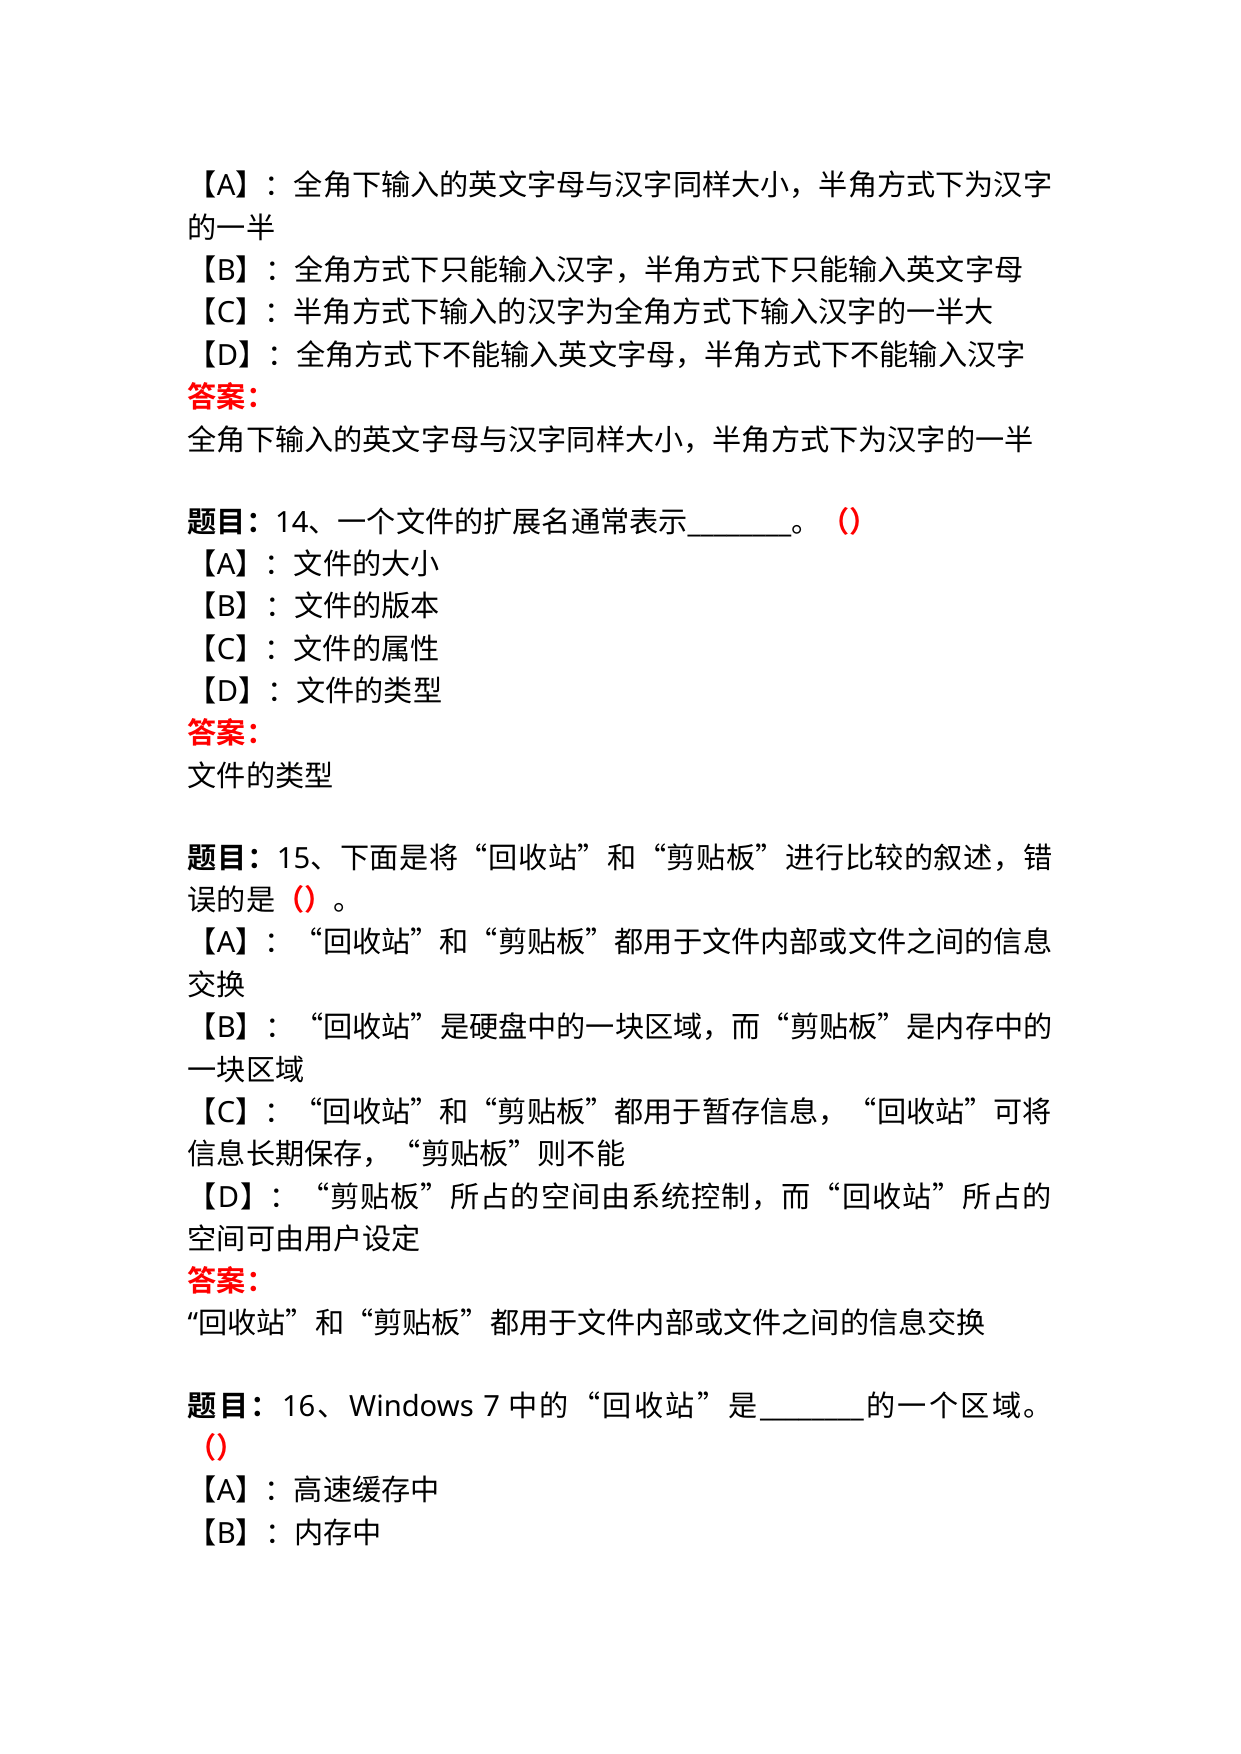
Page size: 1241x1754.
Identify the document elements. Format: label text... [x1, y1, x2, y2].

text 答案： [187, 710, 1053, 752]
text 【B】：全角方式下只能输入汉字，半角方式下只能输入英文字母 [187, 247, 1053, 289]
text 【C】：“回收站”和“剪贴板”都用于暂存信息，“回收站”可将信息长期保存，“剪贴板”则不能 [187, 1088, 1053, 1173]
text 【D】：全角方式下不能输入英文字母，半角方式下不能输入汉字 [187, 331, 1053, 374]
text 【A】：“回收站”和“剪贴板”都用于文件内部或文件之间的信息交换 [187, 919, 1053, 1004]
text 答案： [187, 1258, 1053, 1300]
text 题目：16、Windows 7中的“回收站”是________的一个区域。（） [187, 1382, 1053, 1467]
text 全角下输入的英文字母与汉字同样大小，半角方式下为汉字的一半 [187, 416, 1053, 458]
text “回收站”和“剪贴板”都用于文件内部或文件之间的信息交换 [187, 1300, 1053, 1342]
text 【B】：文件的版本 [187, 583, 1053, 625]
text 【A】：全角下输入的英文字母与汉字同样大小，半角方式下为汉字的一半 [187, 162, 1053, 247]
text 【D】：文件的类型 [187, 668, 1053, 710]
text 【B】：内存中 [187, 1509, 1053, 1552]
text 【C】：文件的属性 [187, 625, 1053, 668]
text 答案： [187, 374, 1053, 416]
text 【C】：半角方式下输入的汉字为全角方式下输入汉字的一半大 [187, 289, 1053, 331]
text 【D】：“剪贴板”所占的空间由系统控制，而“回收站”所占的空间可由用户设定 [187, 1173, 1053, 1258]
text 【B】：“回收站”是硬盘中的一块区域，而“剪贴板”是内存中的一块区域 [187, 1004, 1053, 1088]
text 题目：14、一个文件的扩展名通常表示________。（） [187, 498, 1053, 541]
text 【A】：文件的大小 [187, 541, 1053, 583]
text 文件的类型 [187, 752, 1053, 795]
text 【A】：高速缓存中 [187, 1467, 1053, 1509]
text 题目：15、下面是将“回收站”和“剪贴板”进行比较的叙述，错误的是（）。 [187, 834, 1053, 919]
